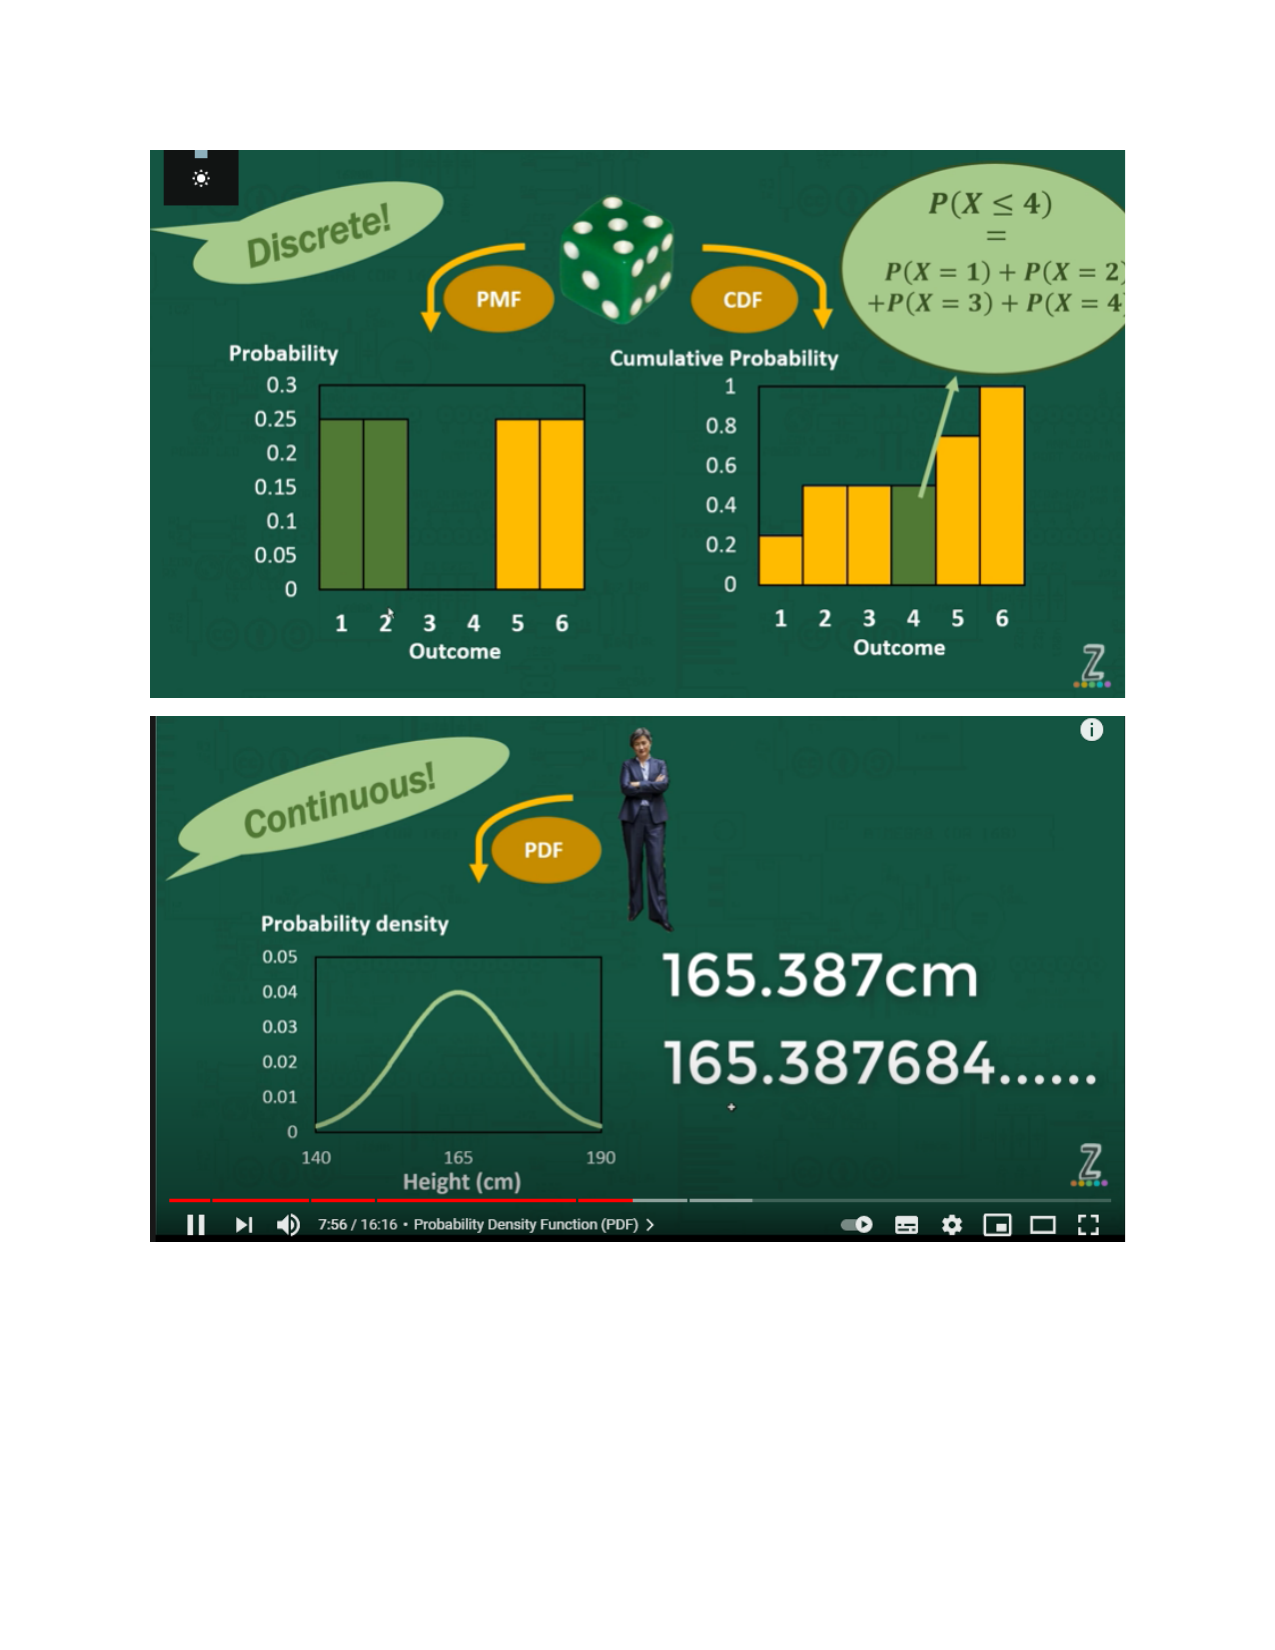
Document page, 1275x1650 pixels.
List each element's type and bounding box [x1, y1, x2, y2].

picture [150, 716, 1125, 1242]
picture [150, 150, 1125, 698]
